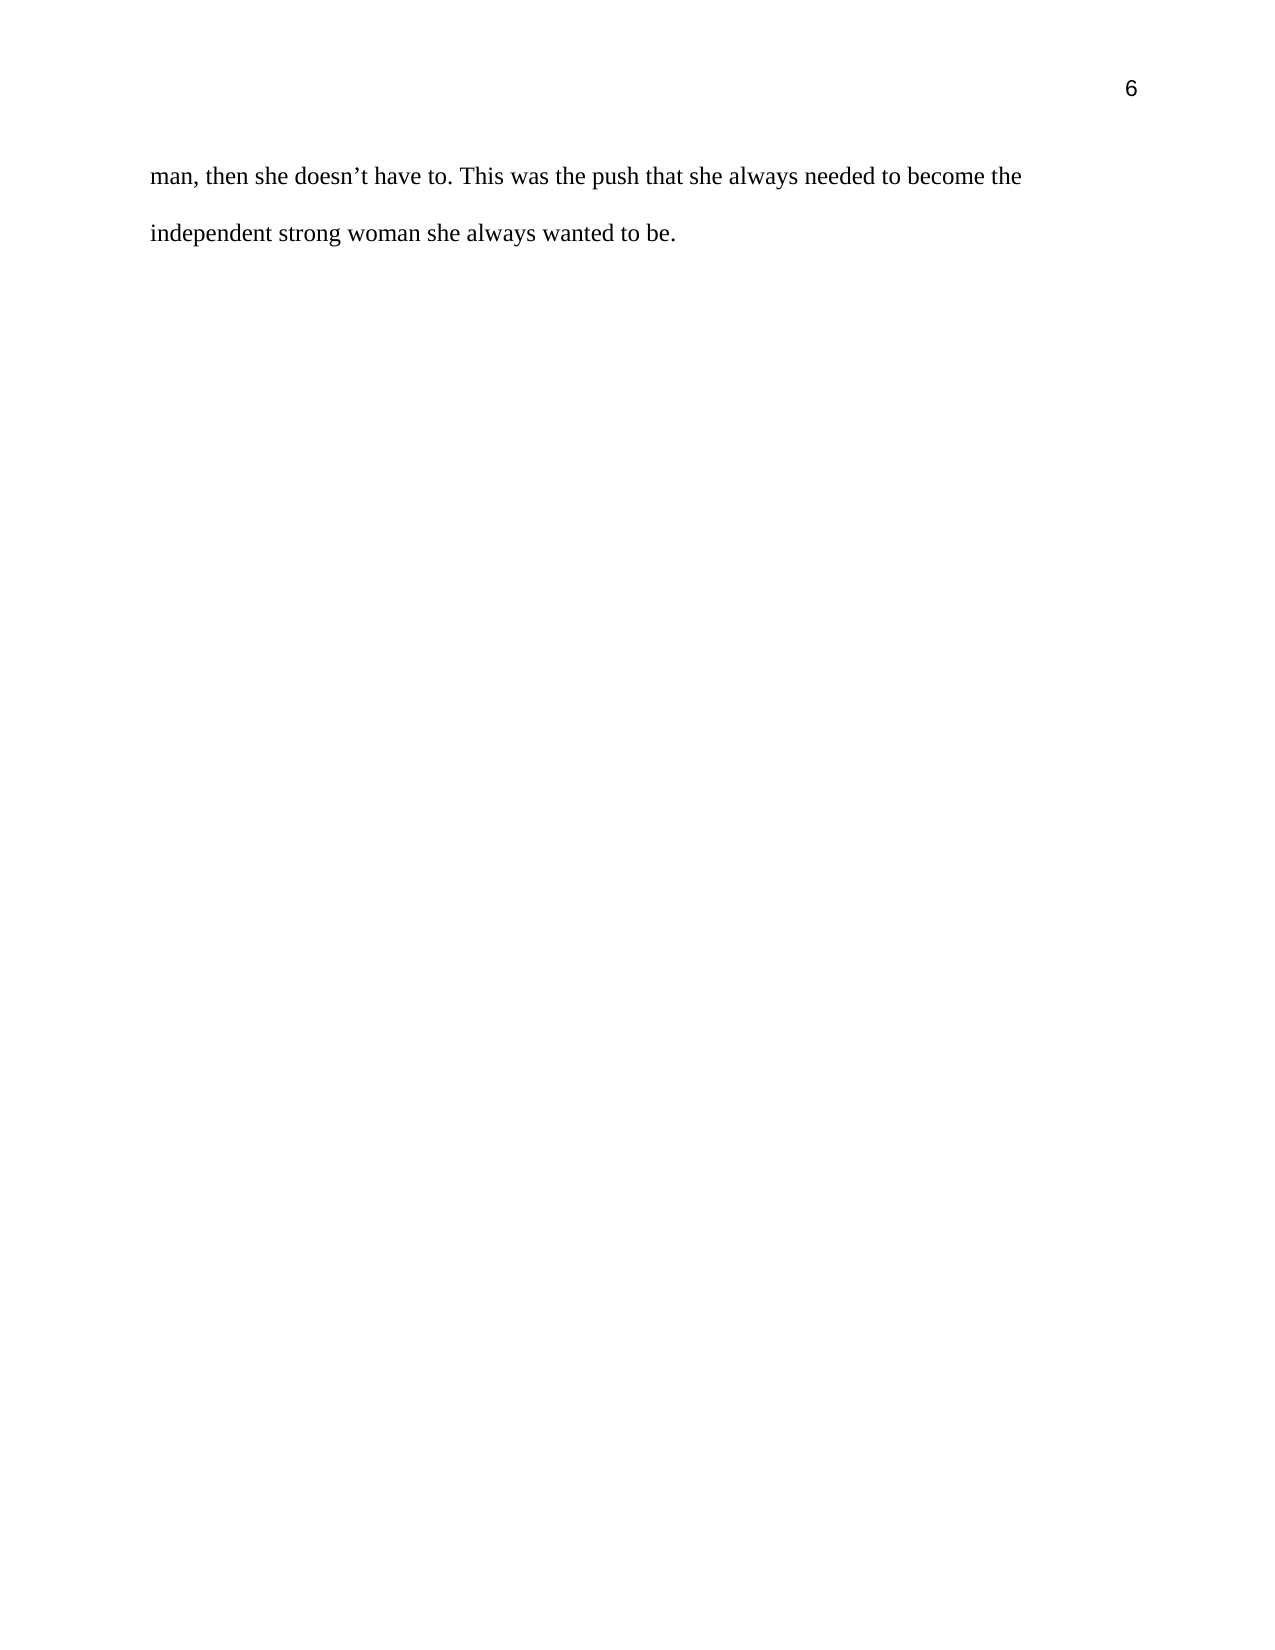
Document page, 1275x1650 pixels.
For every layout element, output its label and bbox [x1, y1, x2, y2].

text [150, 161, 1125, 247]
